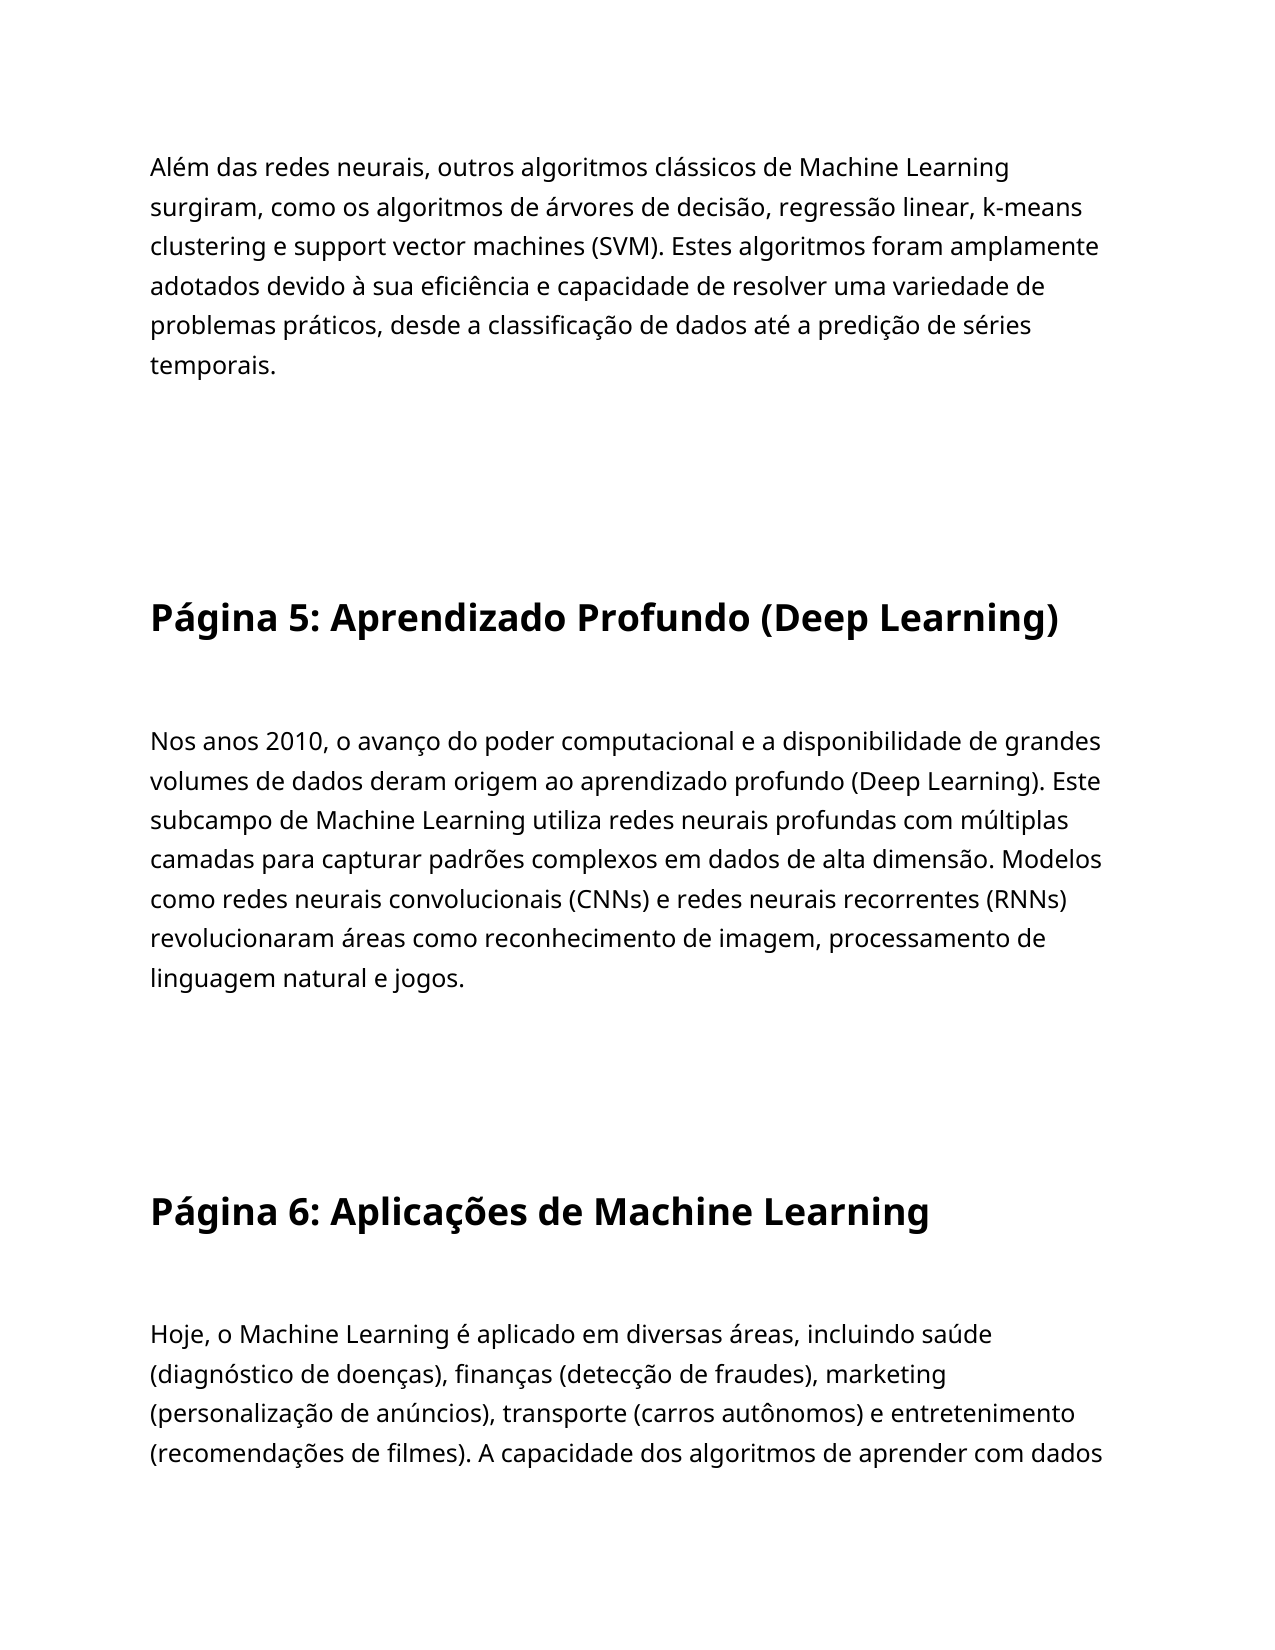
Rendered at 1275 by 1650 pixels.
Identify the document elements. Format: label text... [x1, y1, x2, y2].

text Página 5: Aprendizado Profundo (Deep Learning) [150, 592, 1125, 643]
text Nos anos 2010, o avanço do poder computacional e a disponibilidade de grandes volumes de dados deram origem ao aprendizado profundo (Deep Learning). Este subcampo de Machine Learning utiliza redes neurais profundas com múltiplas camadas para capturar padrões complexos em dados de alta dimensão. Modelos como redes neurais convolucionais (CNNs) e redes neurais recorrentes (RNNs) revolucionaram áreas como reconhecimento de imagem, processamento de linguagem natural e jogos. [150, 724, 1125, 994]
text Além das redes neurais, outros algoritmos clássicos de Machine Learning surgiram, como os algoritmos de árvores de decisão, regressão linear, k-means clustering e support vector machines (SVM). Estes algoritmos foram amplamente adotados devido à sua eficiência e capacidade de resolver uma variedade de problemas práticos, desde a classificação de dados até a predição de séries temporais. [150, 150, 1125, 381]
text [150, 1317, 1125, 1469]
text Página 6: Aplicações de Machine Learning [150, 1185, 1125, 1236]
